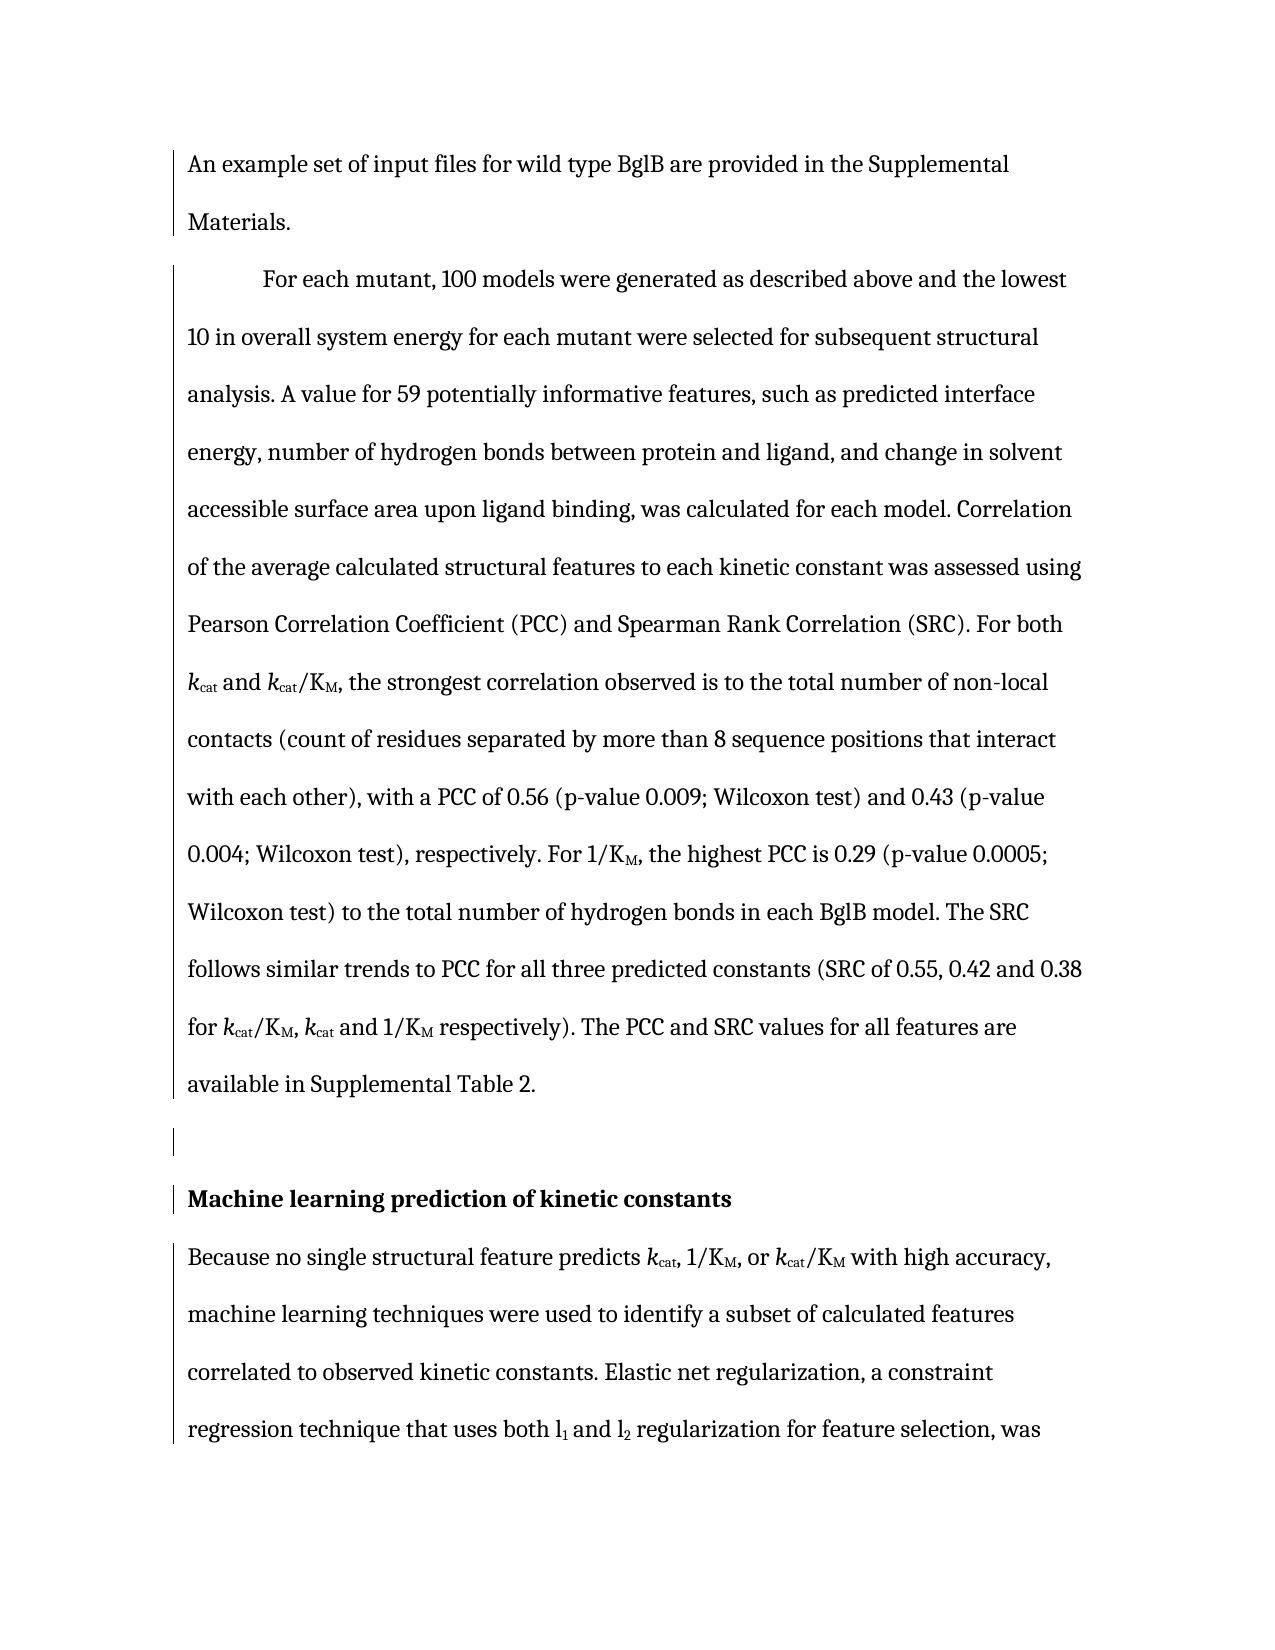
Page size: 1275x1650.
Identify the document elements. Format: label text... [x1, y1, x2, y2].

text Machine learning prediction of kinetic constants [187, 1185, 1087, 1214]
text For each mutant, 100 models were generated as described above and the lowest 10 in overall system energy for each mutant were selected for subsequent structural analysis. A value for 59 potentially informative features, such as predicted interface energy, number of hydrogen bonds between protein and ligand, and change in solvent accessible surface area upon ligand binding, was calculated for each model. Correlation of the average calculated structural features to each kinetic constant was assessed using Pearson Correlation Coefficient (PCC) and Spearman Rank Correlation (SRC). For both kcat and kcat/KM, the strongest correlation observed is to the total number of non-local contacts (count of residues separated by more than 8 sequence positions that interact with each other), with a PCC of 0.56 (p-value 0.009; Wilcoxon test) and 0.43 (p-value 0.004; Wilcoxon test), respectively. For 1/KM, the highest PCC is 0.29 (p-value 0.0005; Wilcoxon test) to the total number of hydrogen bonds in each BglB model. The SRC follows similar trends to PCC for all three predicted constants (SRC of 0.55, 0.42 and 0.38 for kcat/KM, kcat and 1/KM respectively). The PCC and SRC values for all features are available in Supplemental Table 2. [187, 265, 1087, 1099]
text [187, 1242, 1087, 1444]
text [187, 150, 1087, 236]
